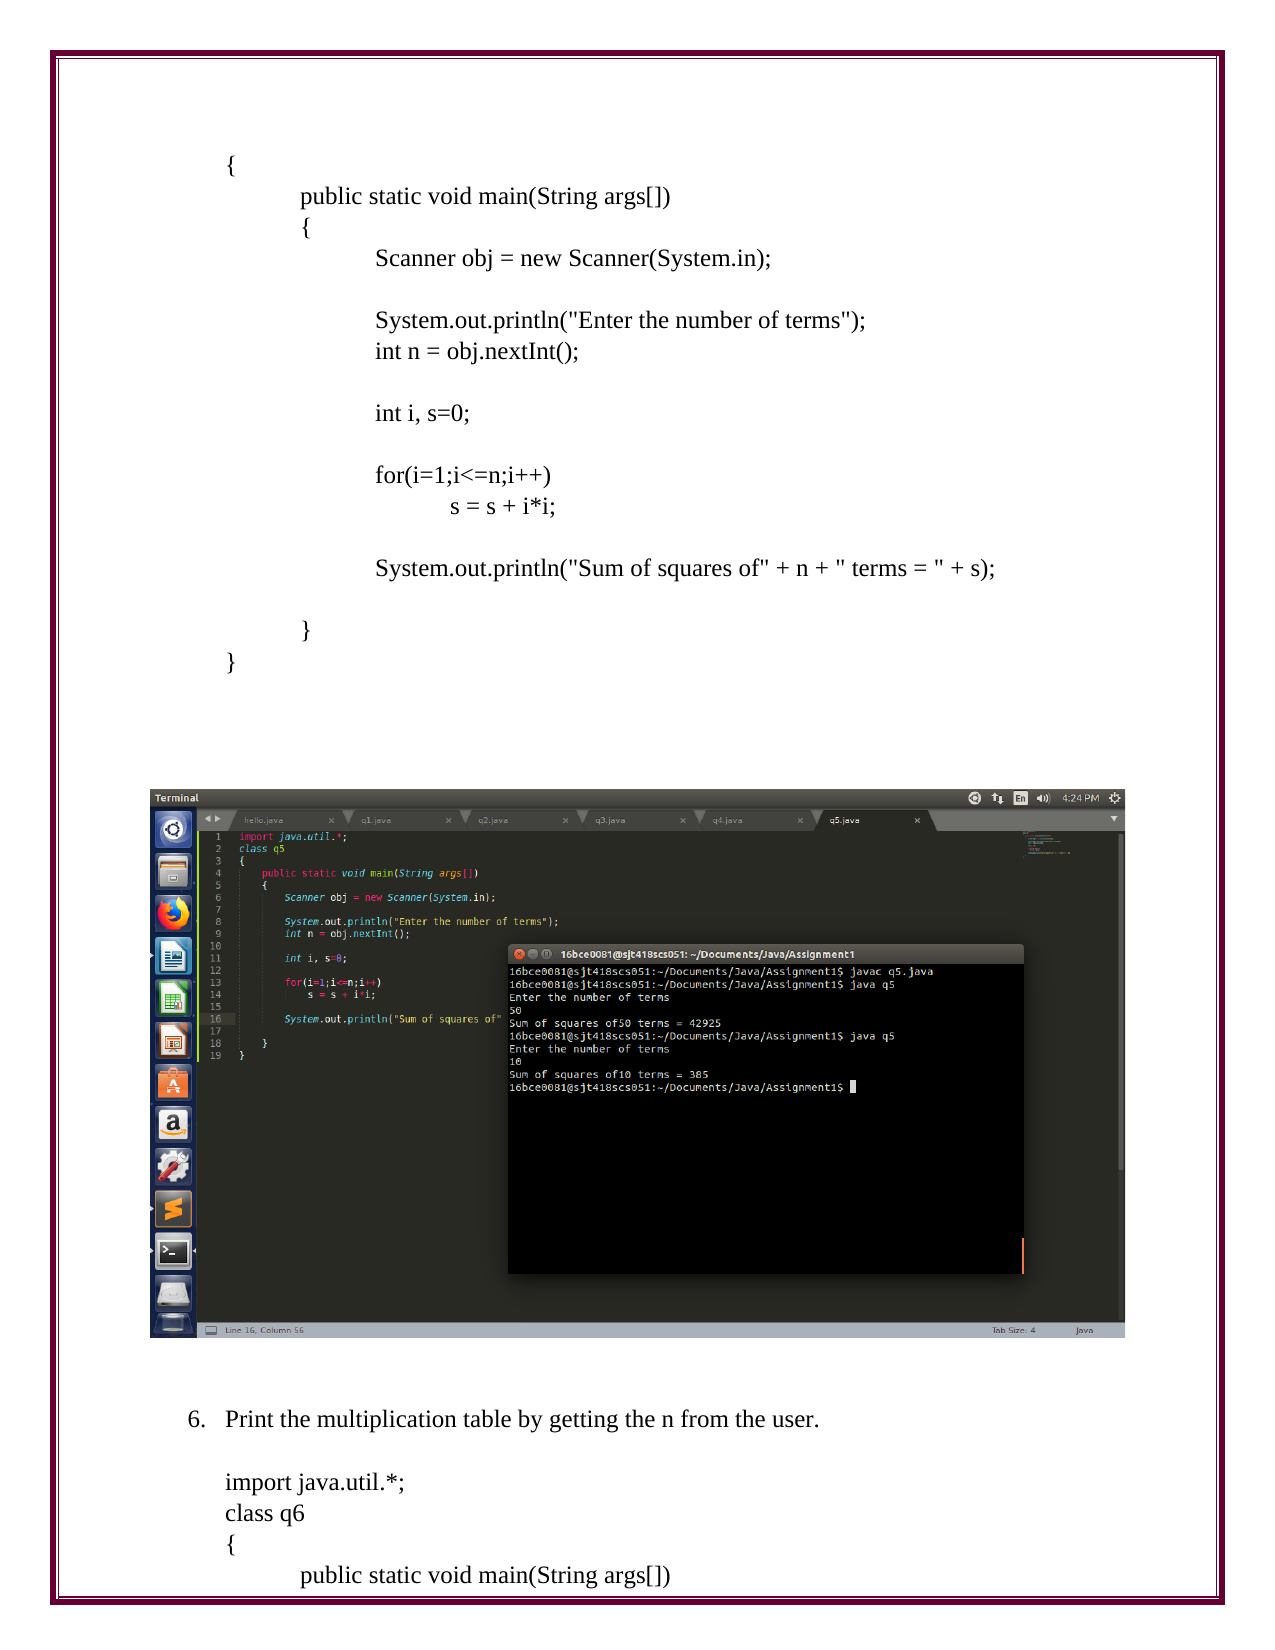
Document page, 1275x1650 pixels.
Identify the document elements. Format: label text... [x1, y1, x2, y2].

list Print the multiplication table by getting the n from the user. [187, 1404, 1125, 1433]
list int i, s=0; [225, 398, 1125, 427]
list public static void main(String args[]) [225, 181, 1125, 210]
list int n = obj.nextInt(); [225, 336, 1125, 365]
list } [225, 647, 1125, 675]
list { [225, 150, 1125, 179]
list Scanner obj = new Scanner(System.in); [225, 243, 1125, 272]
list import java.util.*; [225, 1467, 1125, 1495]
picture [150, 789, 1125, 1338]
list { [225, 212, 1125, 241]
list for(i=1;i<=n;i++) [225, 460, 1125, 489]
list s = s + i*i; [225, 491, 1125, 520]
list System.out.println("Enter the number of terms"); [225, 305, 1125, 334]
list { [225, 1529, 1125, 1557]
list class q6 [225, 1498, 1125, 1526]
list public static void main(String args[]) [225, 1560, 1125, 1588]
list } [225, 616, 1125, 644]
list System.out.println("Sum of squares of" + n + " terms = " + s); [225, 553, 1125, 582]
